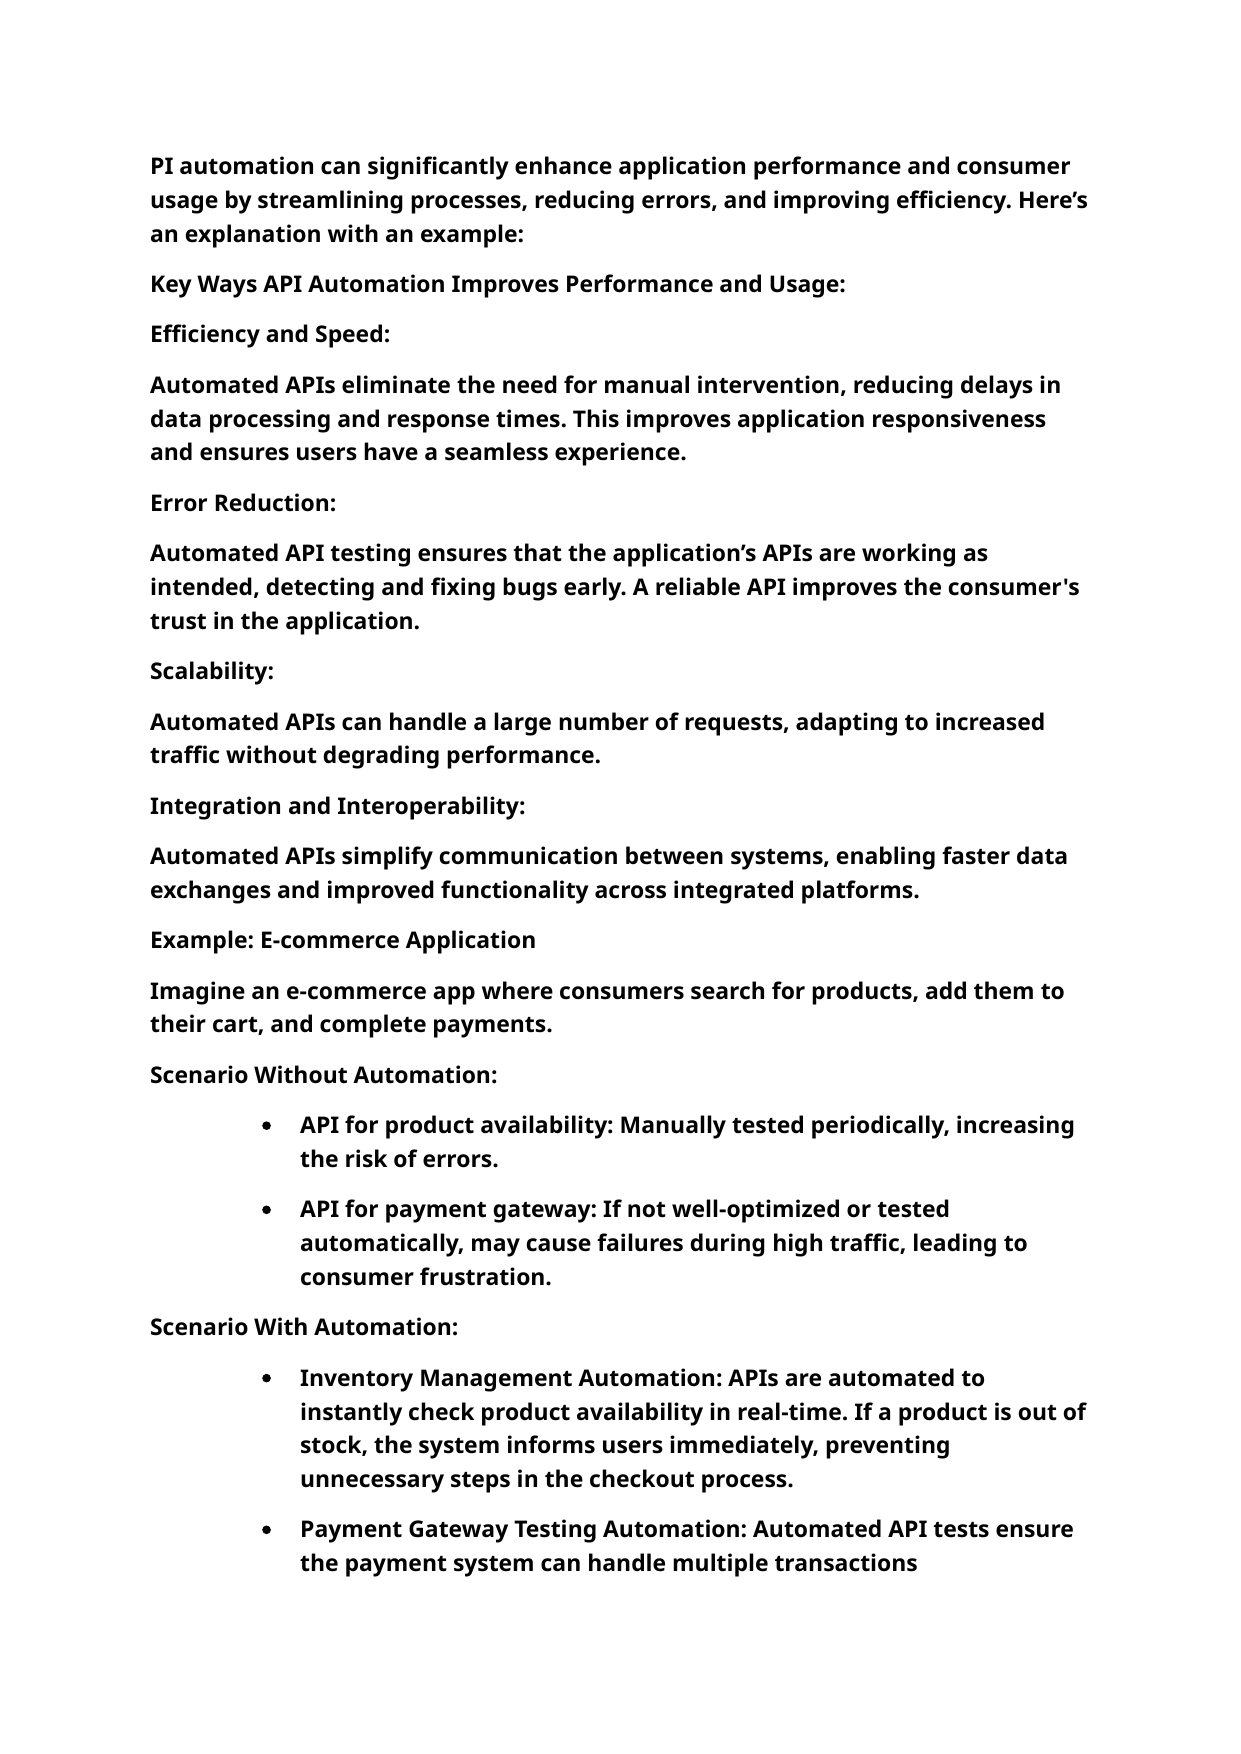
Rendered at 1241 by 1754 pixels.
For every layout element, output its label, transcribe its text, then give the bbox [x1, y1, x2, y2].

list API for payment gateway: If not well-optimized or tested automatically, may cause failures during high traffic, leading to consumer frustration. [262, 1193, 1090, 1292]
text Automated APIs can handle a large number of requests, adapting to increased traffic without degrading performance. [150, 705, 1090, 770]
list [262, 1513, 1090, 1578]
text PI automation can significantly enhance application performance and consumer usage by streamlining processes, reducing errors, and improving efficiency. Here’s an explanation with an example: [150, 150, 1090, 249]
text Scenario Without Automation: [150, 1059, 1090, 1090]
text Automated APIs eliminate the need for manual intervention, reducing delays in data processing and response times. This improves application responsiveness and ensures users have a seamless experience. [150, 369, 1090, 467]
list Inventory Management Automation: APIs are automated to instantly check product availability in real-time. If a product is out of stock, the system informs users immediately, preventing unnecessary steps in the checkout process. [262, 1362, 1090, 1494]
text Scenario With Automation: [150, 1311, 1090, 1342]
text Scalability: [150, 655, 1090, 686]
text Efficiency and Speed: [150, 318, 1090, 349]
list API for product availability: Manually tested periodically, increasing the risk of errors. [262, 1109, 1090, 1174]
text Automated API testing ensures that the application’s APIs are working as intended, detecting and fixing bugs early. A reliable API improves the consumer's trust in the application. [150, 537, 1090, 636]
text Error Reduction: [150, 487, 1090, 518]
text Integration and Interoperability: [150, 789, 1090, 821]
text Automated APIs simplify communication between systems, enabling faster data exchanges and improved functionality across integrated platforms. [150, 840, 1090, 905]
text Example: E-commerce Application [150, 924, 1090, 955]
text Imagine an e-commerce app where consumers search for products, add them to their cart, and complete payments. [150, 974, 1090, 1039]
text Key Ways API Automation Improves Performance and Usage: [150, 268, 1090, 299]
